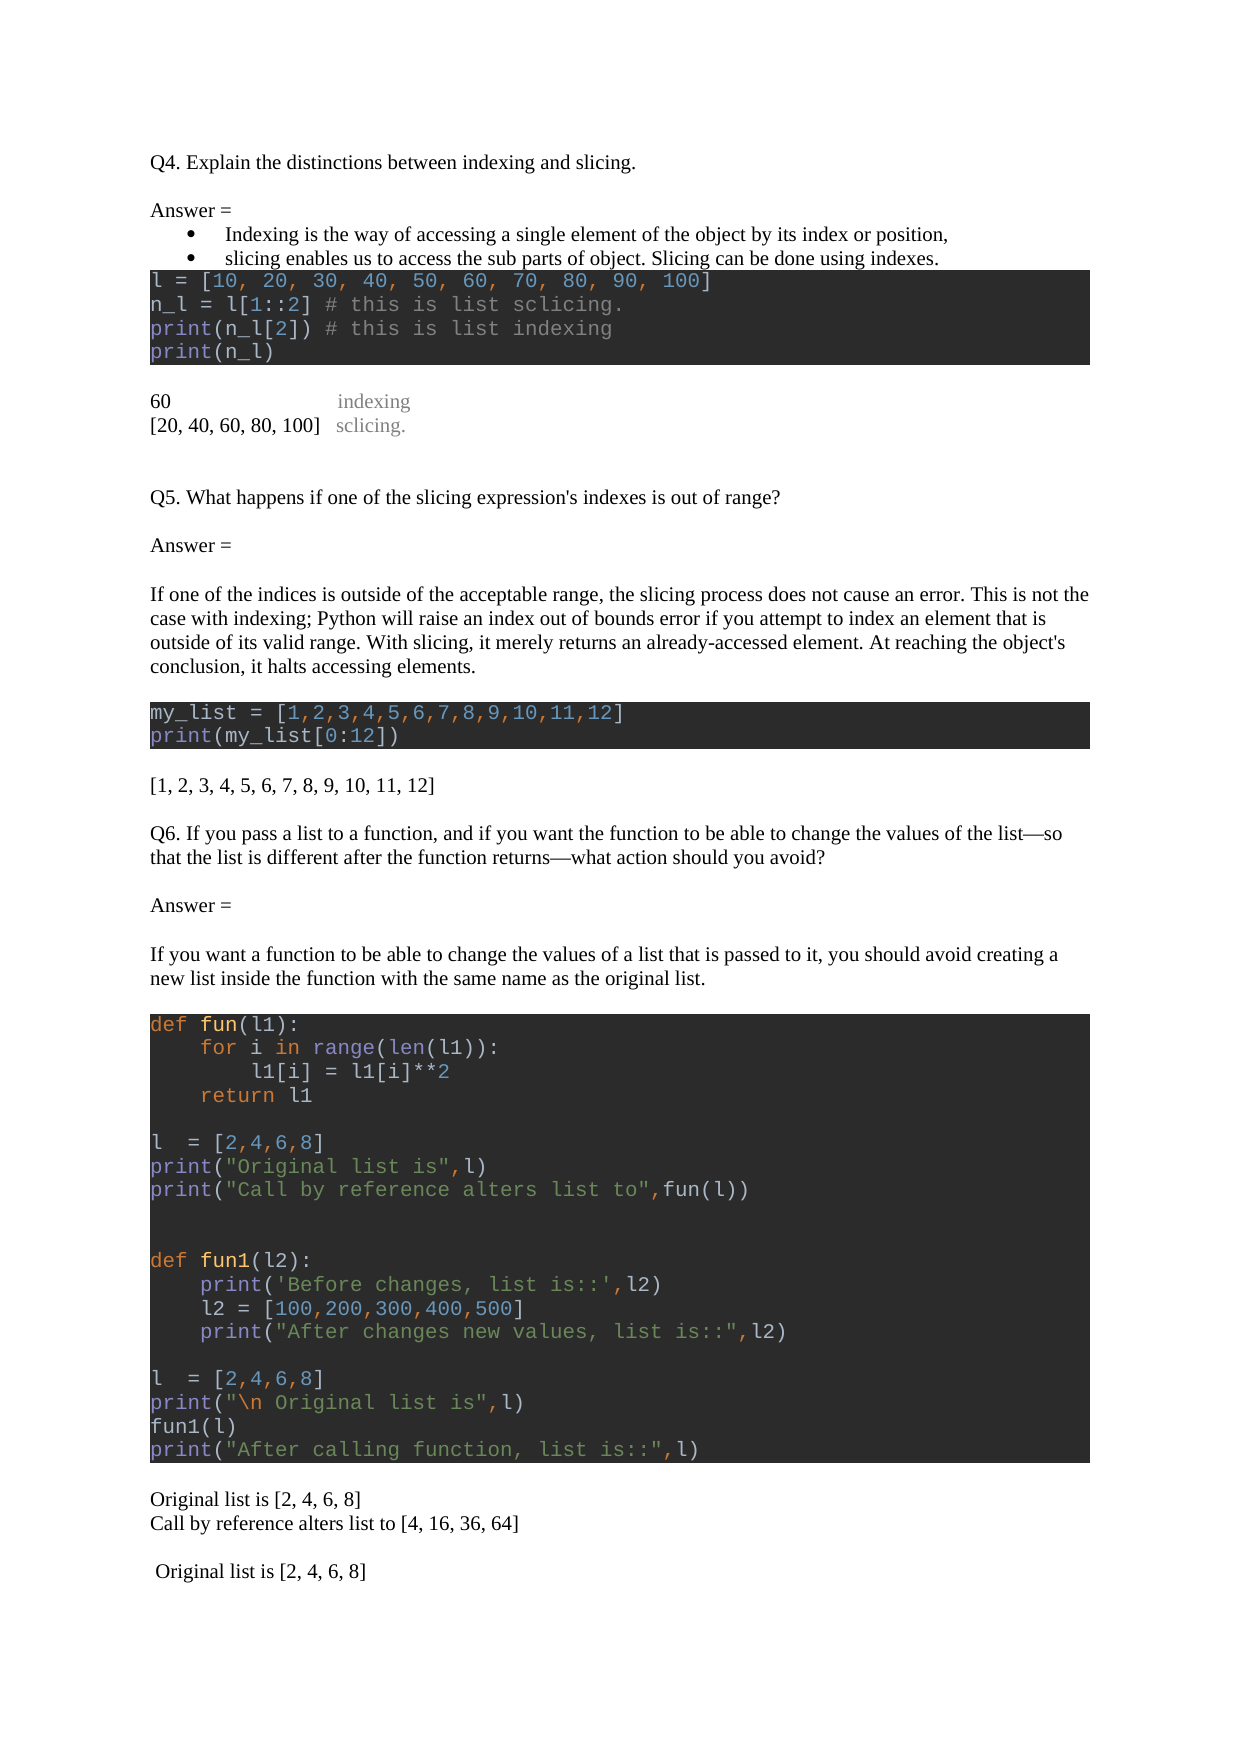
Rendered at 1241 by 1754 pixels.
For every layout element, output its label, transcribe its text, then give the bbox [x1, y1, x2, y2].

text Q4. Explain the distinctions between indexing and slicing. [150, 150, 1090, 174]
text Original list is [2, 4, 6, 8] [150, 1487, 1090, 1511]
text my_list = [1,2,3,4,5,6,7,8,9,10,11,12] print(my_list[0:12]) [150, 702, 1090, 749]
text Answer = [150, 533, 1090, 557]
text Q6. If you pass a list to a function, and if you want the function to be able to change the values of the list—so that the list is different after the function returns—what action should you avoid? [150, 821, 1090, 869]
text def fun(l1): for i in range(len(l1)): l1[i] = l1[i]**2 return l1 l = [2,4,6,8] print("Original list is",l) print("Call by reference alters list to",fun(l)) def fun1(l2): print('Before changes, list is::',l2) l2 = [100,200,300,400,500] print("After changes new values, list is::",l2) l = [2,4,6,8] print("\n Original list is",l) fun1(l) print("After calling function, list is::",l) [150, 1014, 1090, 1463]
list Indexing is the way of accessing a single element of the object by its index or position, [187, 222, 1090, 246]
list slicing enables us to access the sub parts of object. Slicing can be done using indexes. [187, 246, 1090, 270]
text [1, 2, 3, 4, 5, 6, 7, 8, 9, 10, 11, 12] [150, 773, 1090, 797]
text If you want a function to be able to change the values of a list that is passed to it, you should avoid creating a new list inside the function with the same name as the original list. [150, 942, 1090, 990]
text If one of the indices is outside of the acceptable range, the slicing process does not cause an error. This is not the case with indexing; Python will raise an index out of bounds error if you attempt to index an element that is outside of its valid range. With slicing, it merely returns an already-accessed element. At reaching the object's conclusion, it halts accessing elements. [150, 581, 1090, 678]
text Original list is [2, 4, 6, 8] [150, 1559, 1090, 1583]
text l = [10, 20, 30, 40, 50, 60, 70, 80, 90, 100] n_l = l[1::2] # this is list sclicing. print(n_l[2]) # this is list indexing print(n_l) [150, 270, 1090, 365]
text Answer = [150, 893, 1090, 917]
text [20, 40, 60, 80, 100] sclicing. [150, 413, 1090, 437]
text Answer = [150, 198, 1090, 222]
text Q5. What happens if one of the slicing expression's indexes is out of range? [150, 485, 1090, 509]
text 60 indexing [150, 389, 1090, 413]
text Call by reference alters list to [4, 16, 36, 64] [150, 1511, 1090, 1535]
